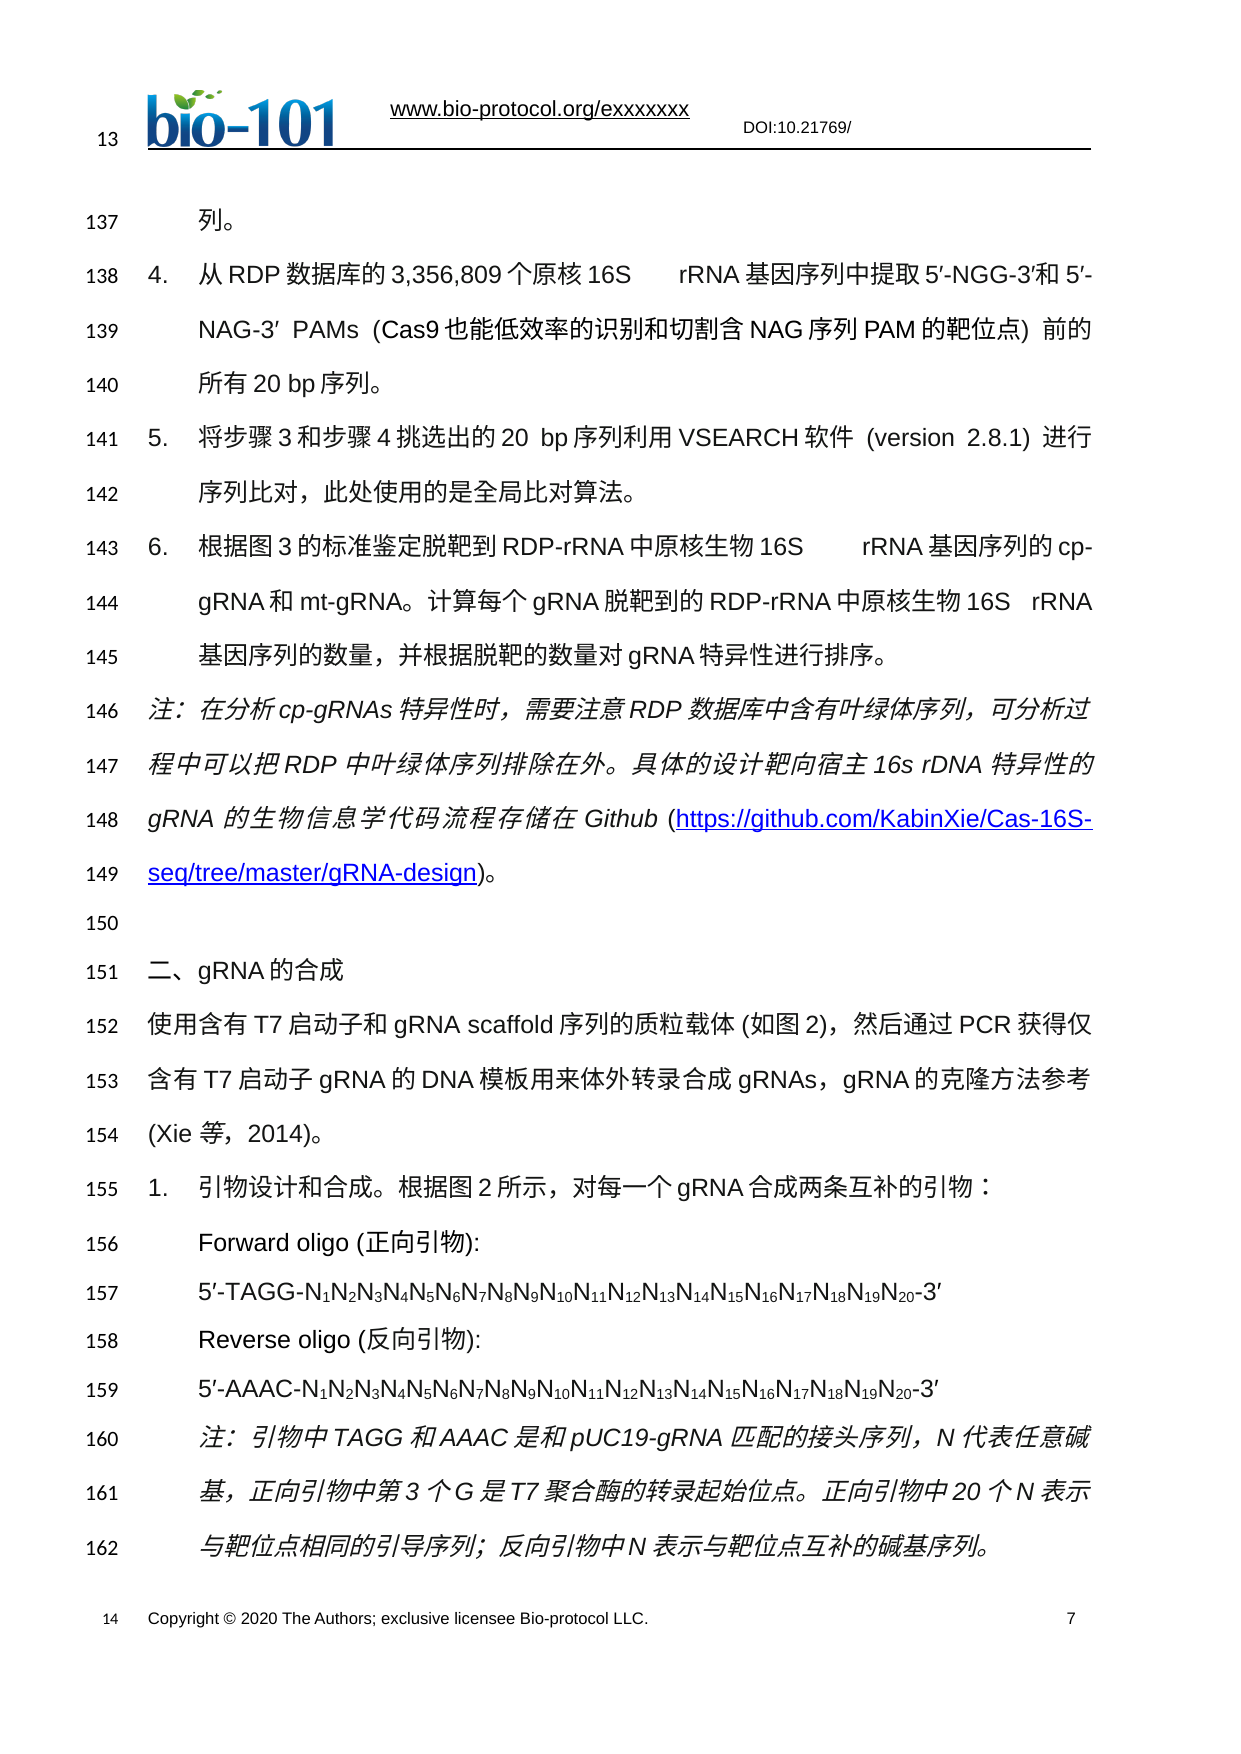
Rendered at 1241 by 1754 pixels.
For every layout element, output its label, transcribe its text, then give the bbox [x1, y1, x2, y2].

picture [147, 90, 333, 147]
list 提取水稻线粒体和叶绿体16S rRNA基因序列中PAM (5′-NGG-3′) 前的所有的20 bp序列作为mt-gRNA (靶向线粒体序列) 和cp-gRNA (靶向叶绿体序列) 的向导序列。 [148, 200, 1092, 237]
text Forward oligo (正向引物): [198, 1222, 1092, 1258]
text 使用含有T7启动子和gRNA scaffold序列的质粒载体 (如图2)，然后通过PCR获得仅含有T7启动子gRNA的DNA模板用来体外转录合成gRNAs，gRNA的克隆方法参考(Xie等，2014)。 [148, 1005, 1092, 1150]
list 引物设计和合成。根据图2所示，对每一个gRNA合成两条互补的引物： [148, 1168, 1092, 1204]
list 根据图3的标准鉴定脱靶到RDP-rRNA中原核生物16S rRNA基因序列的cp-gRNA和mt-gRNA。计算每个gRNA脱靶到的RDP-rRNA中原核生物16S rRNA基因序列的数量，并根据脱靶的数量对gRNA特异性进行排序。 [148, 527, 1092, 672]
text 二、gRNA的合成 [148, 950, 1092, 987]
text 注：引物中TAGG和AAAC是和pUC19-gRNA匹配的接头序列，N代表任意碱基，正向引物中第3个G是T7聚合酶的转录起始位点。正向引物中20个N表示与靶位点相同的引导序列；反向引物中N表示与靶位点互补的碱基序列。 [198, 1417, 1092, 1562]
text 5′-AAAC-N1N2N3N4N5N6N7N8N9N10N11N12N13N14N15N16N17N18N19N20-3′ [198, 1374, 1092, 1403]
text Reverse oligo (反向引物): [198, 1320, 1092, 1356]
list 将步骤3和步骤4挑选出的20 bp序列利用VSEARCH软件 (version 2.8.1) 进行序列比对，此处使用的是全局比对算法。 [148, 418, 1092, 508]
text 注：在分析cp-gRNAs特异性时，需要注意RDP数据库中含有叶绿体序列，可分析过程中可以把RDP中叶绿体序列排除在外。具体的设计靶向宿主16s rDNA特异性的gRNA的生物信息学代码流程存储在Github (https://github.com/KabinXie/Cas-16S-seq/tree/master/gRNA-design)。 [148, 690, 1092, 889]
list 从RDP数据库的3,356,809个原核16S rRNA基因序列中提取5′-NGG-3′和5′-NAG-3′ PAMs (Cas9也能低效率的识别和切割含NAG序列PAM的靶位点) 前的所有20 bp序列。 [148, 255, 1092, 400]
text 5′-TAGG-N1N2N3N4N5N6N7N8N9N10N11N12N13N14N15N16N17N18N19N20-3′ [198, 1277, 1092, 1305]
